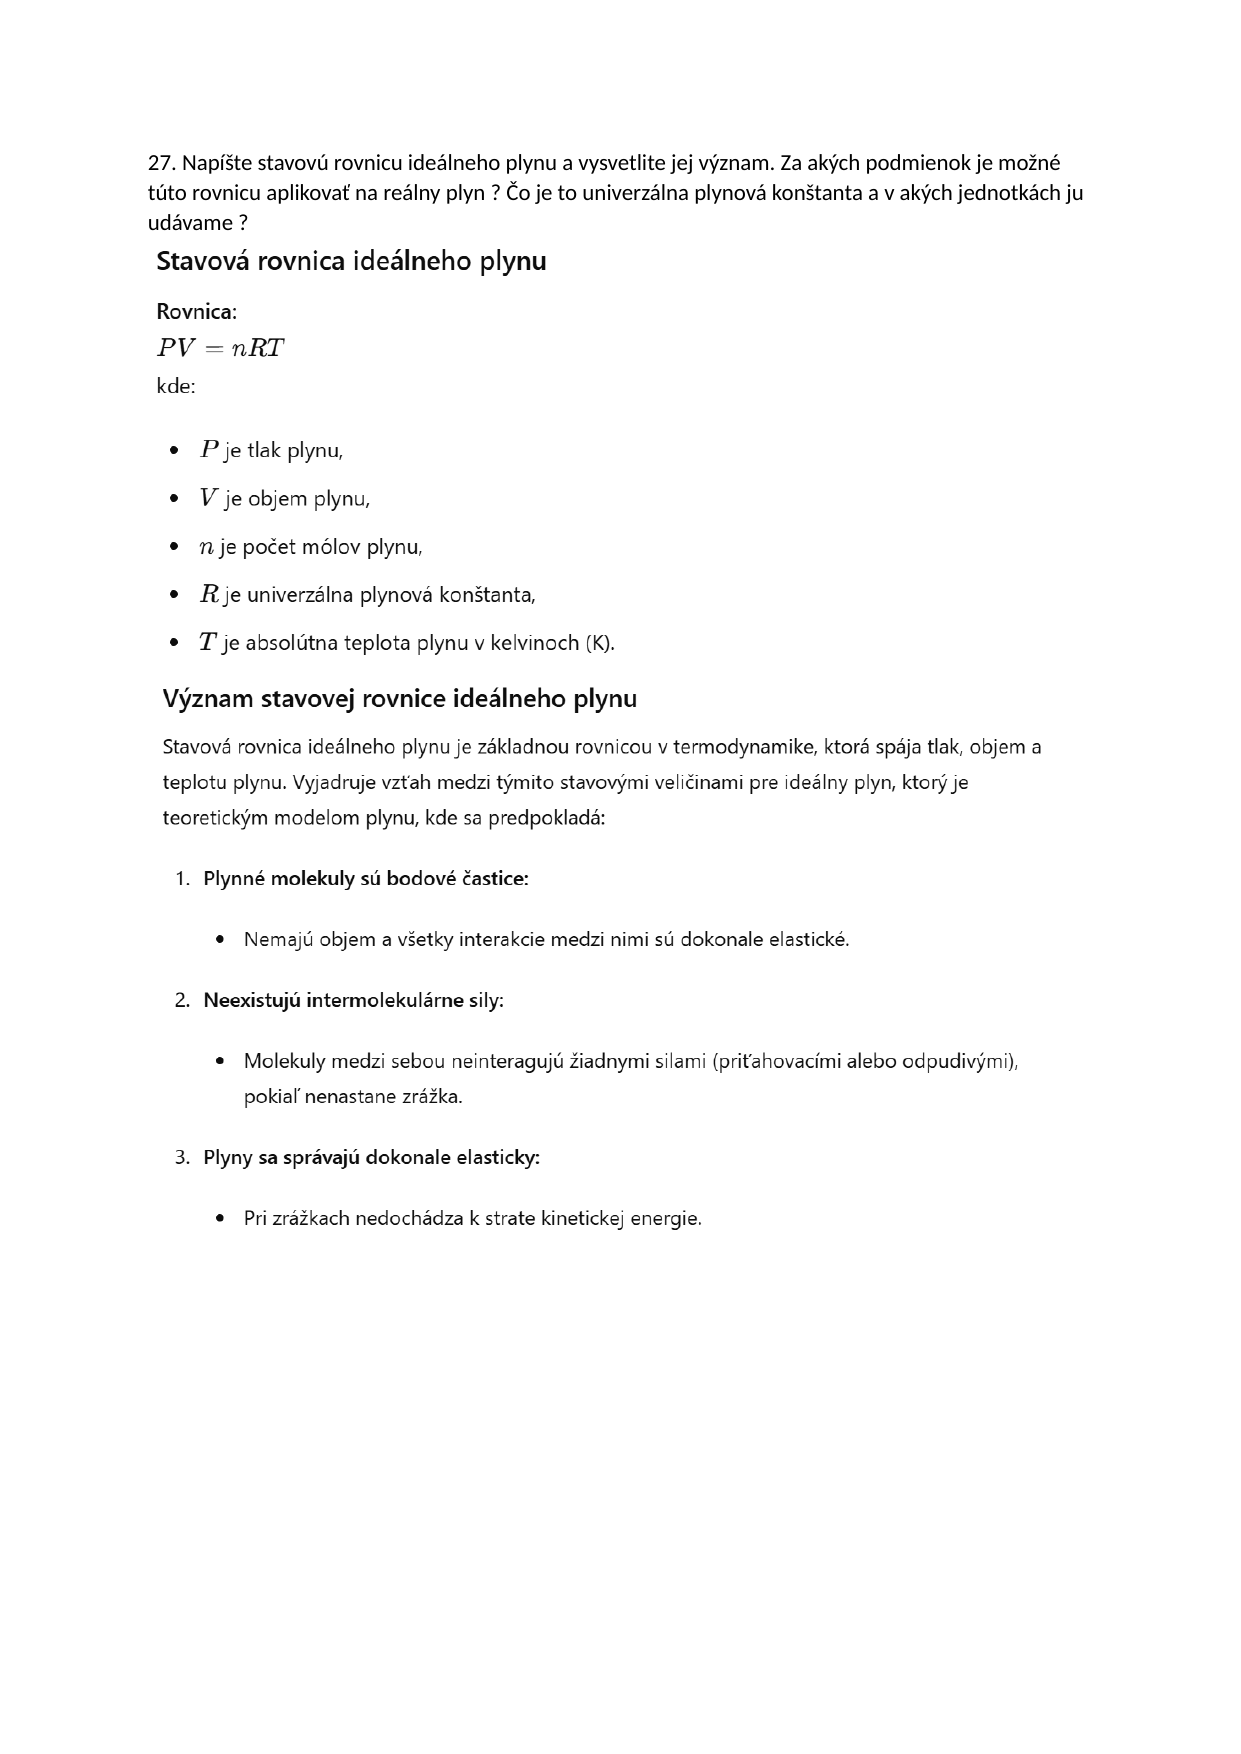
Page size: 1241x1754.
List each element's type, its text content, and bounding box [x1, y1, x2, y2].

picture [147, 238, 1093, 676]
picture [147, 677, 1093, 1249]
text 27. Napíšte stavovú rovnicu ideálneho plynu a vysvetlite jej význam. Za akých podmienok je možné túto rovnicu aplikovať na reálny plyn ? Čo je to univerzálna plynová konštanta a v akých jednotkách ju udávame ? [148, 148, 1093, 238]
